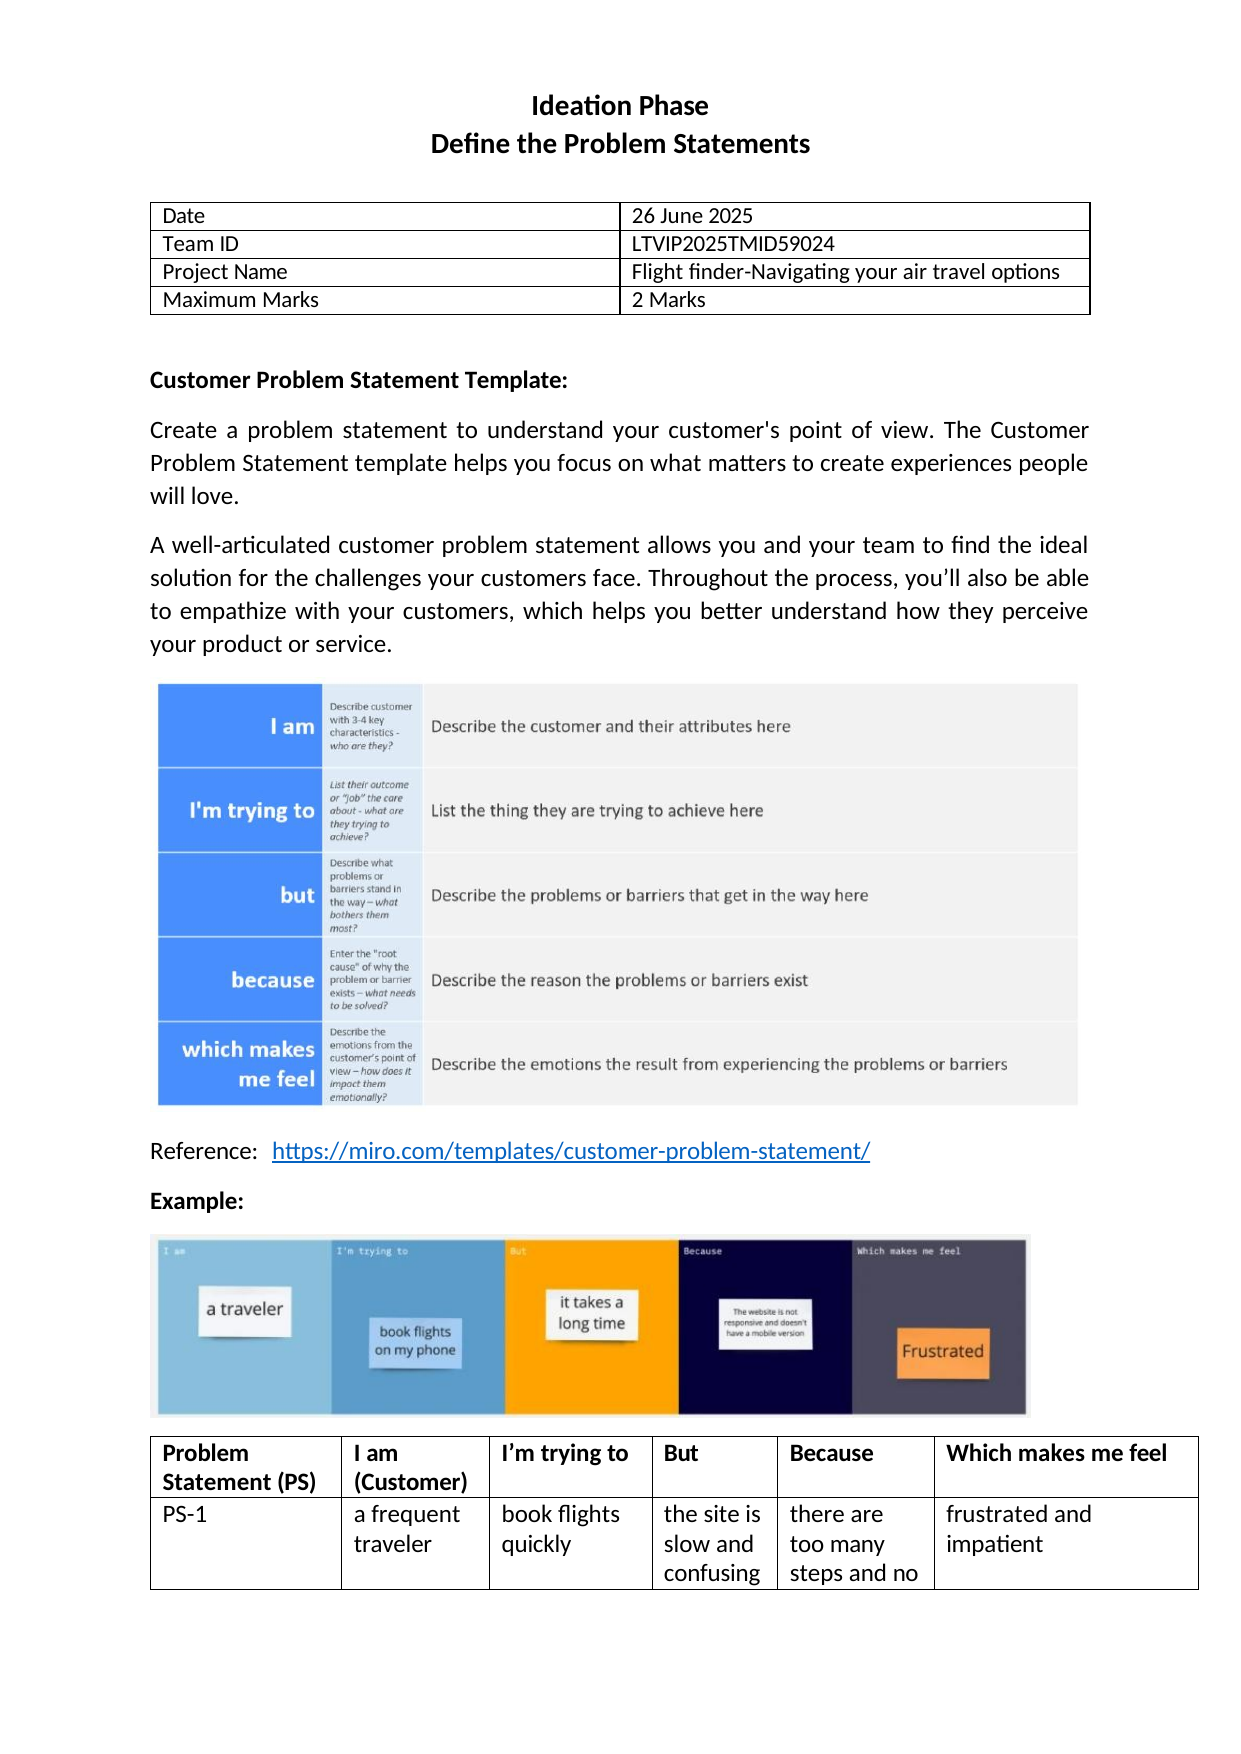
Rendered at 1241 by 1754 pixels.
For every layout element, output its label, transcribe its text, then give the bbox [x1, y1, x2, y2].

text Reference: https://miro.com/templates/customer-problem-statement/ [150, 698, 1211, 1166]
text A well-articulated customer problem statement allows you and your team to find the ideal solution for the challenges your customers face. Throughout the process, you’ll also be able to empathize with your customers, which helps you better understand how they perceive your product or service. [150, 529, 1091, 659]
table_header Problem Statement (PS) [151, 1437, 341, 1497]
table_cell Maximum Marks [151, 287, 619, 314]
text Customer Problem Statement Template: [150, 364, 1211, 395]
table_cell the site is slow and confusing [653, 1498, 777, 1589]
table_header Which makes me feel [935, 1437, 1198, 1497]
picture [150, 677, 1082, 698]
table_header I am (Customer) [342, 1437, 489, 1497]
table_cell LTVIP2025TMID59024 [621, 231, 1089, 258]
table_cell PS-1 [151, 1498, 341, 1589]
table_header Date [151, 203, 619, 230]
title Define the Problem Statements [148, 125, 1093, 161]
picture [150, 1234, 1031, 1418]
text Create a problem statement to understand your customer's point of view. The Customer Problem Statement template helps you focus on what matters to create experiences people will love. [150, 414, 1090, 510]
table_header I’m trying to [490, 1437, 652, 1497]
table_cell there are too many steps and no [778, 1498, 934, 1589]
table_cell Project Name [151, 259, 619, 286]
text Example: [150, 1185, 1211, 1215]
table_header But [653, 1437, 777, 1497]
table_cell book flights quickly [490, 1498, 652, 1589]
table_cell Flight finder-Navigating your air travel options [621, 259, 1089, 286]
table_cell a frequent traveler [342, 1498, 489, 1589]
table_cell 2 Marks [621, 287, 1089, 314]
table_header Because [778, 1437, 934, 1497]
title Ideation Phase [148, 87, 1093, 123]
table_cell frustrated and impatient [935, 1498, 1198, 1589]
table_header 26 June 2025 [621, 203, 1089, 230]
table_cell Team ID [151, 231, 619, 258]
